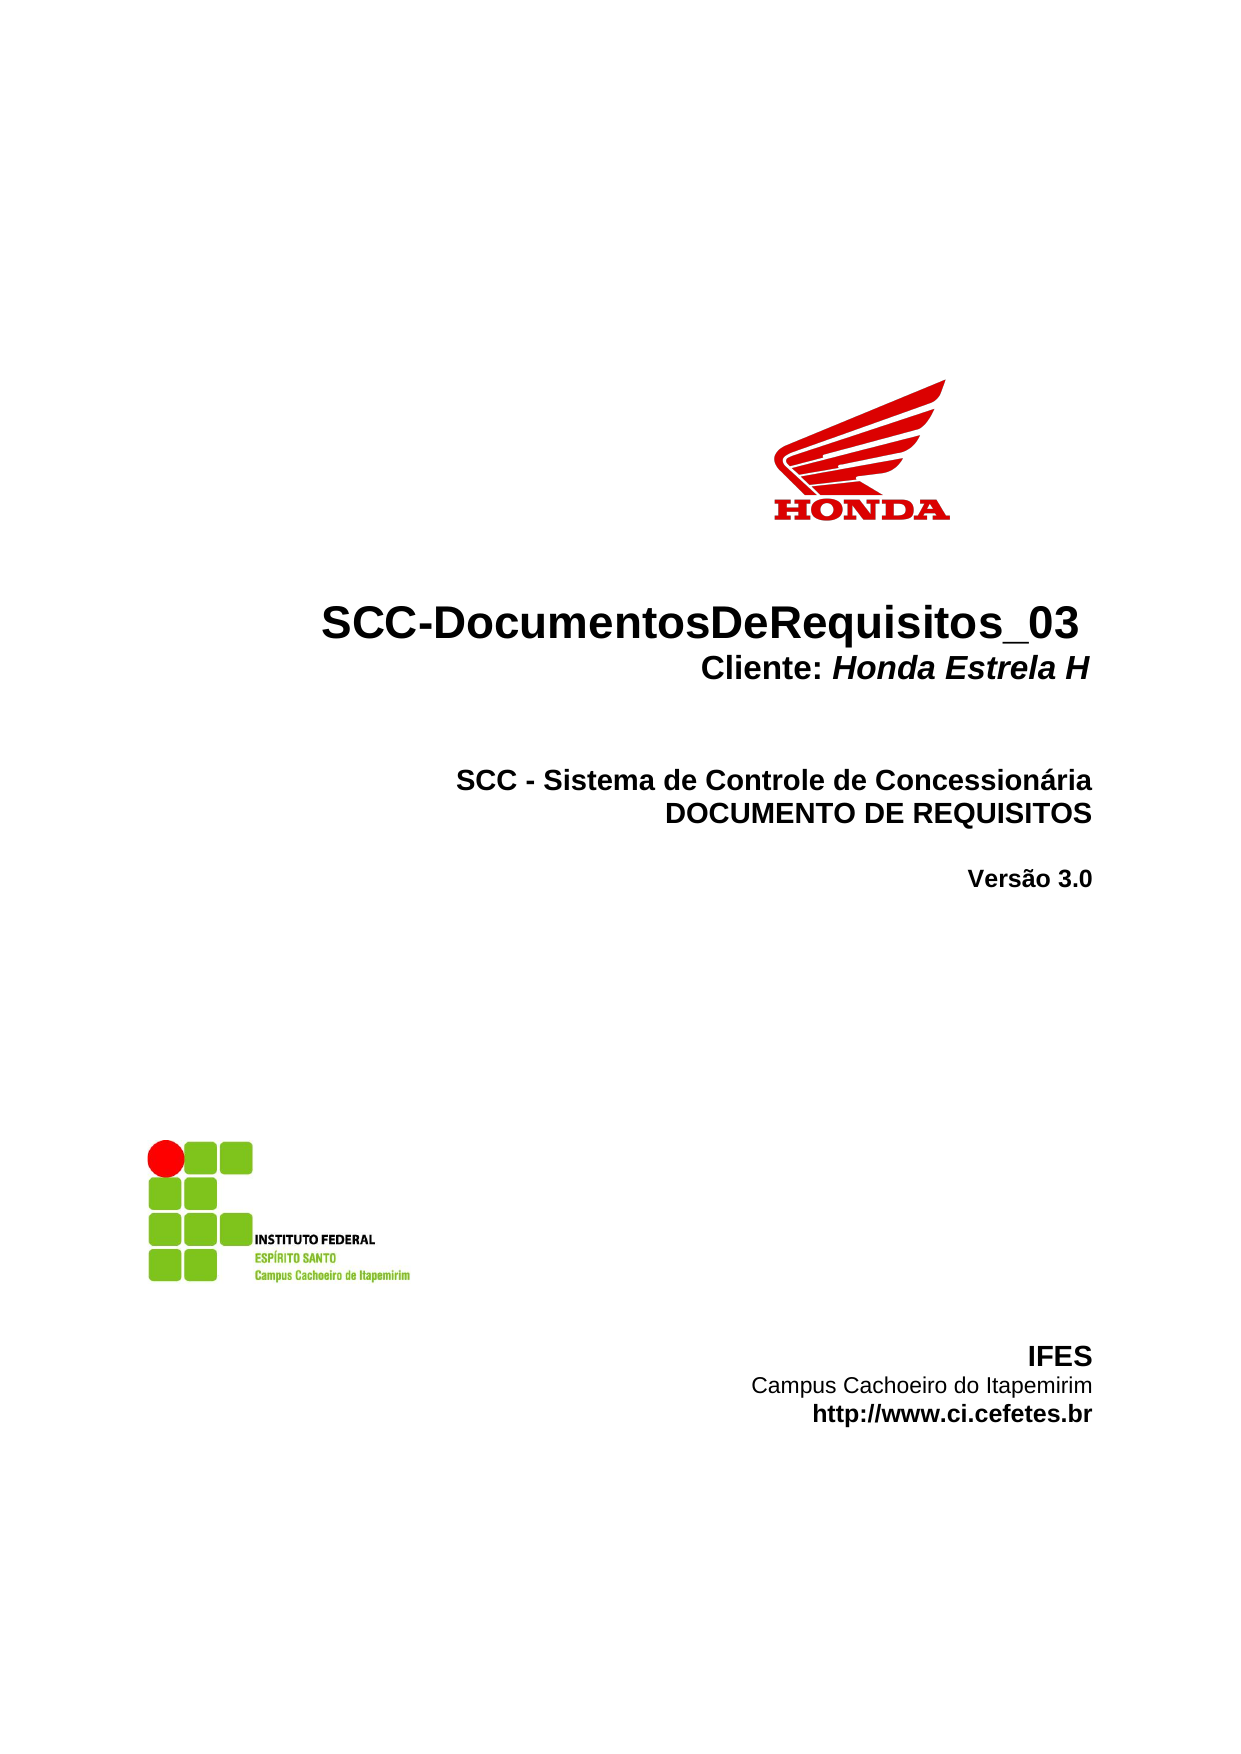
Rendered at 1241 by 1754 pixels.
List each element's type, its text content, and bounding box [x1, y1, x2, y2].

text Campus Cachoeiro do Itapemirim [148, 1372, 1092, 1398]
picture [771, 358, 953, 542]
text Versão 3.0 [148, 863, 1092, 892]
text SCC-DocumentosDeRequisitos_03 Cliente: Honda Estrela H [148, 596, 1092, 687]
text IFES [148, 1339, 1092, 1372]
text http://www.ci.cefetes.br [148, 1398, 1092, 1427]
picture [147, 1140, 411, 1284]
text SCC - Sistema de Controle de Concessionária DOCUMENTO DE REQUISITOS [148, 763, 1092, 830]
